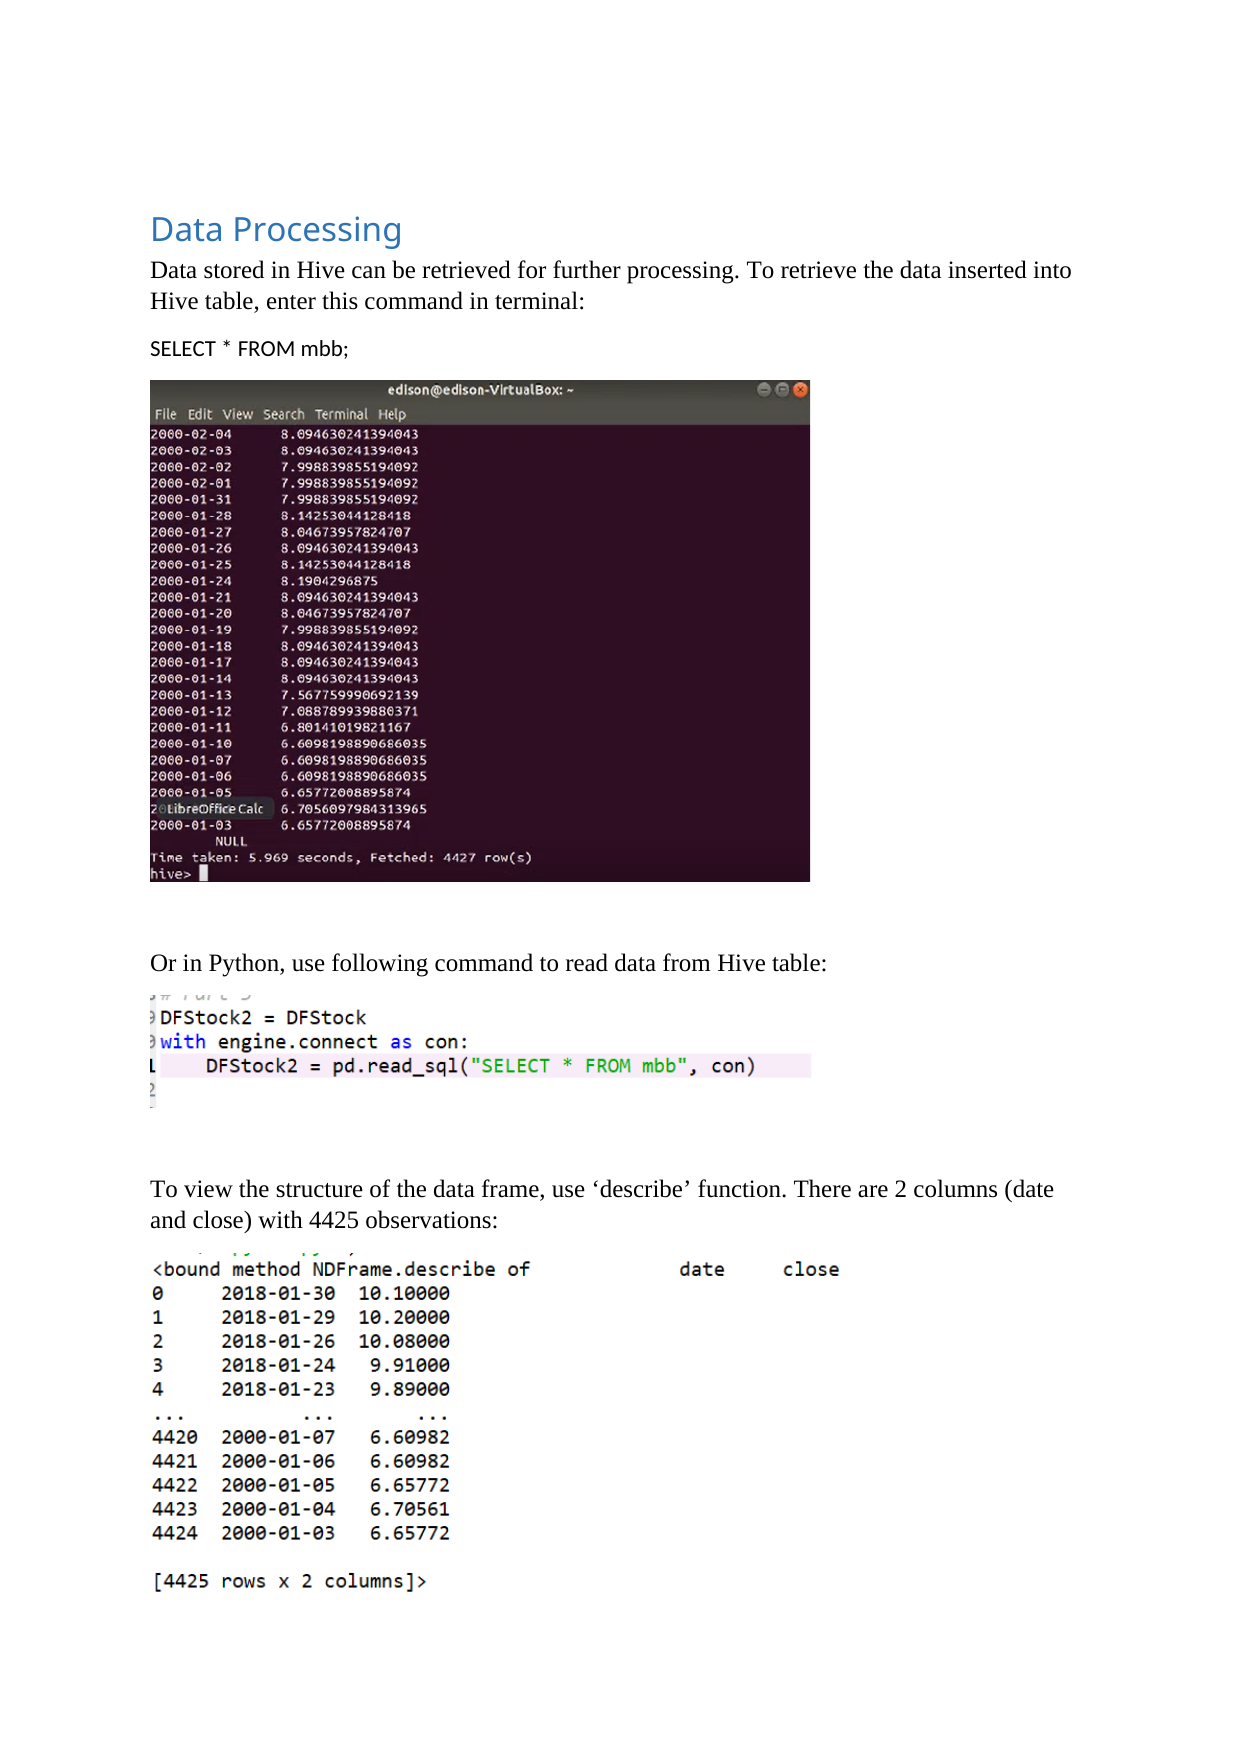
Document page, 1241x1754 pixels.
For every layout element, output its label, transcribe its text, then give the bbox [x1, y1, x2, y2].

subtitle Data Processing [150, 206, 1090, 251]
picture [150, 995, 812, 1108]
picture [150, 380, 811, 882]
text SELECT * FROM mbb; [150, 334, 1090, 362]
text To view the structure of the data frame, use ‘describe’ function. There are 2 columns (date and close) with 4425 observations: [150, 1174, 1090, 1234]
picture [150, 1253, 845, 1598]
text Or in Python, use following command to read data from Hive table: [150, 948, 1090, 976]
text Data stored in Hive can be retrieved for further processing. To retrieve the data inserted into Hive table, enter this command in terminal: [150, 255, 1090, 315]
